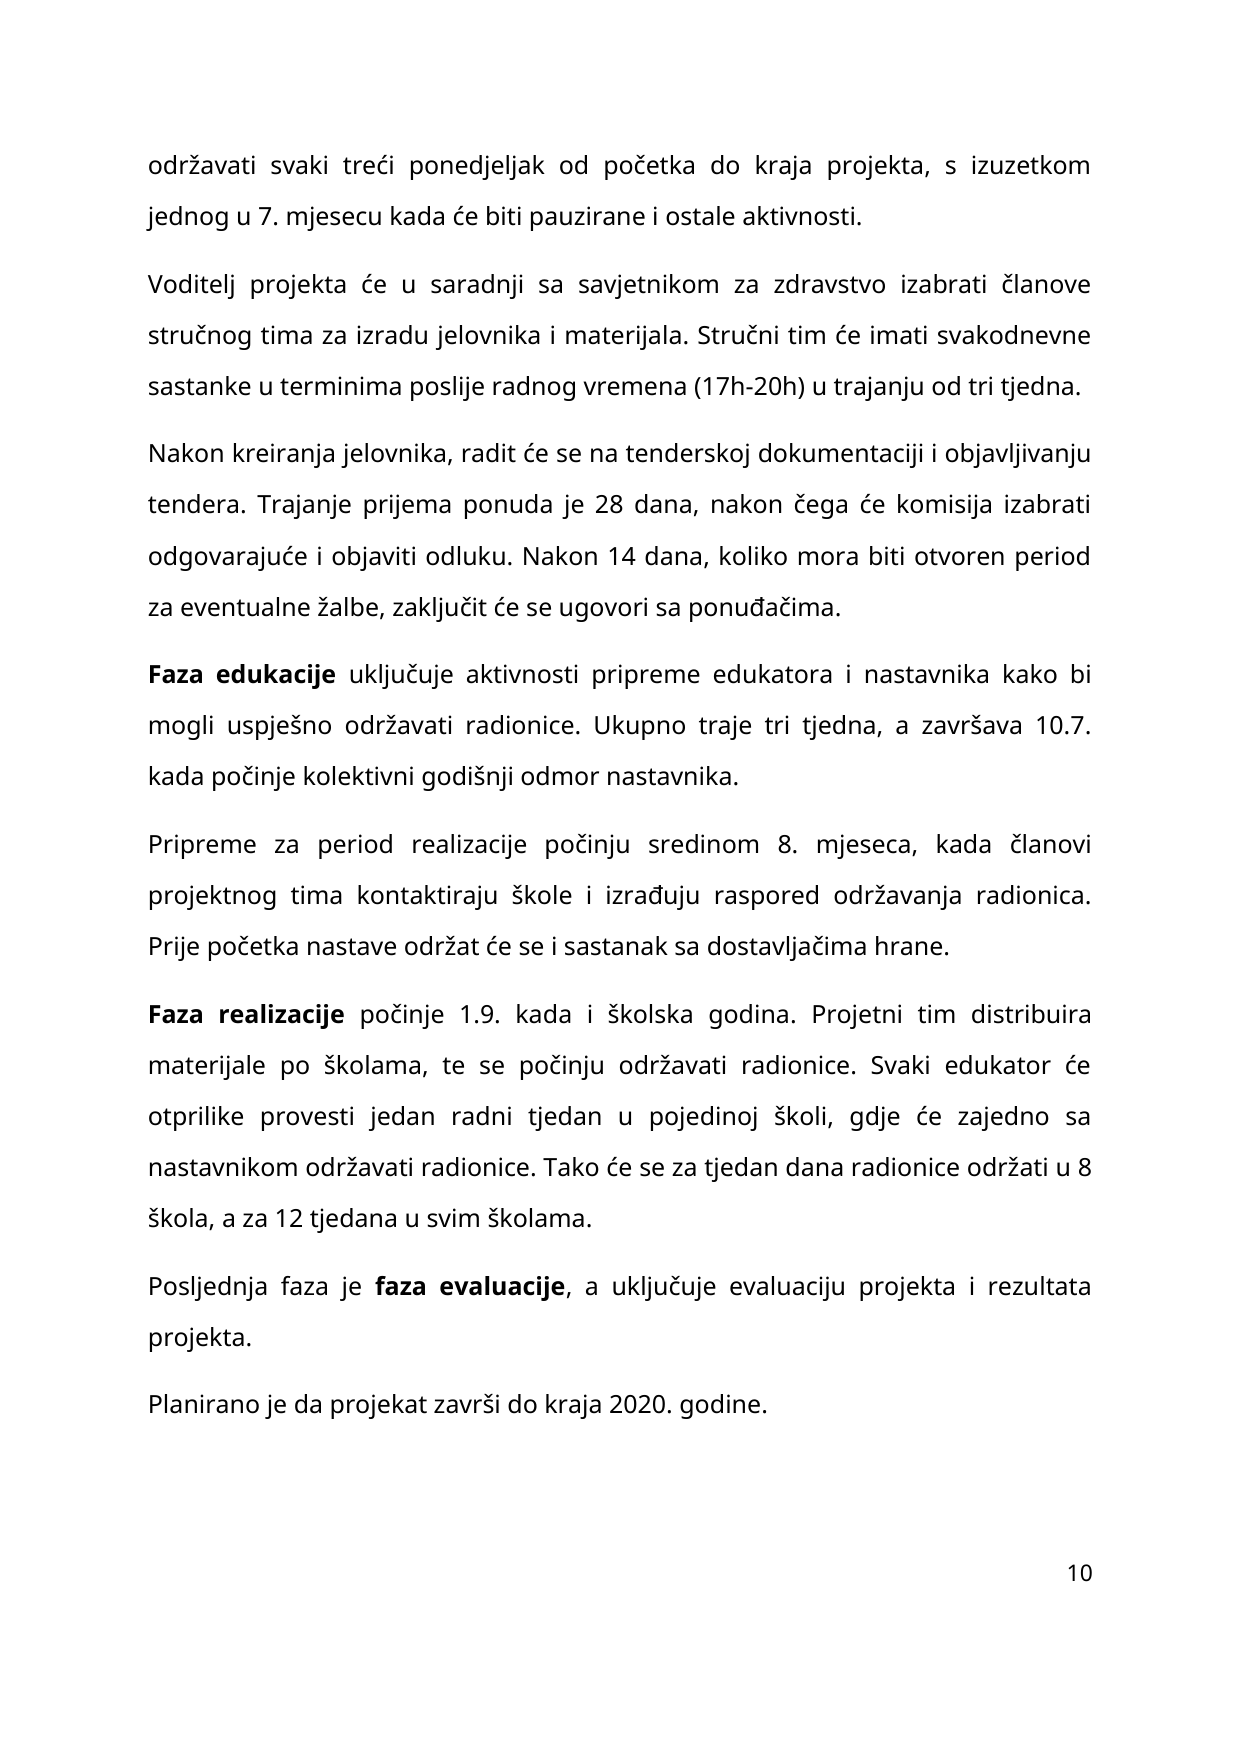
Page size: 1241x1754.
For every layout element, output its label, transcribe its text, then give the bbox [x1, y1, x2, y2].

text Planirano je da projekat završi do kraja 2020. godine. [148, 1387, 1093, 1421]
text Faza edukacije uključuje aktivnosti pripreme edukatora i nastavnika kako bi mogli uspješno održavati radionice. Ukupno traje tri tjedna, a završava 10.7. kada počinje kolektivni godišnji odmor nastavnika. [148, 657, 1093, 793]
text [148, 148, 1093, 233]
text Pripreme za period realizacije počinju sredinom 8. mjeseca, kada članovi projektnog tima kontaktiraju škole i izrađuju raspored održavanja radionica. Prije početka nastave održat će se i sastanak sa dostavljačima hrane. [148, 827, 1093, 963]
text Posljednja faza je faza evaluacije, a uključuje evaluaciju projekta i rezultata projekta. [148, 1268, 1093, 1353]
text Nakon kreiranja jelovnika, radit će se na tenderskoj dokumentaciji i objavljivanju tendera. Trajanje prijema ponuda je 28 dana, nakon čega će komisija izabrati odgovarajuće i objaviti odluku. Nakon 14 dana, koliko mora biti otvoren period za eventualne žalbe, zaključit će se ugovori sa ponuđačima. [148, 436, 1093, 623]
text Faza realizacije počinje 1.9. kada i školska godina. Projetni tim distribuira materijale po školama, te se počinju održavati radionice. Svaki edukator će otprilike provesti jedan radni tjedan u pojedinoj školi, gdje će zajedno sa nastavnikom održavati radionice. Tako će se za tjedan dana radionice održati u 8 škola, a za 12 tjedana u svim školama. [148, 997, 1093, 1235]
text Voditelj projekta će u saradnji sa savjetnikom za zdravstvo izabrati članove stručnog tima za izradu jelovnika i materijala. Stručni tim će imati svakodnevne sastanke u terminima poslije radnog vremena (17h-20h) u trajanju od tri tjedna. [148, 266, 1093, 402]
